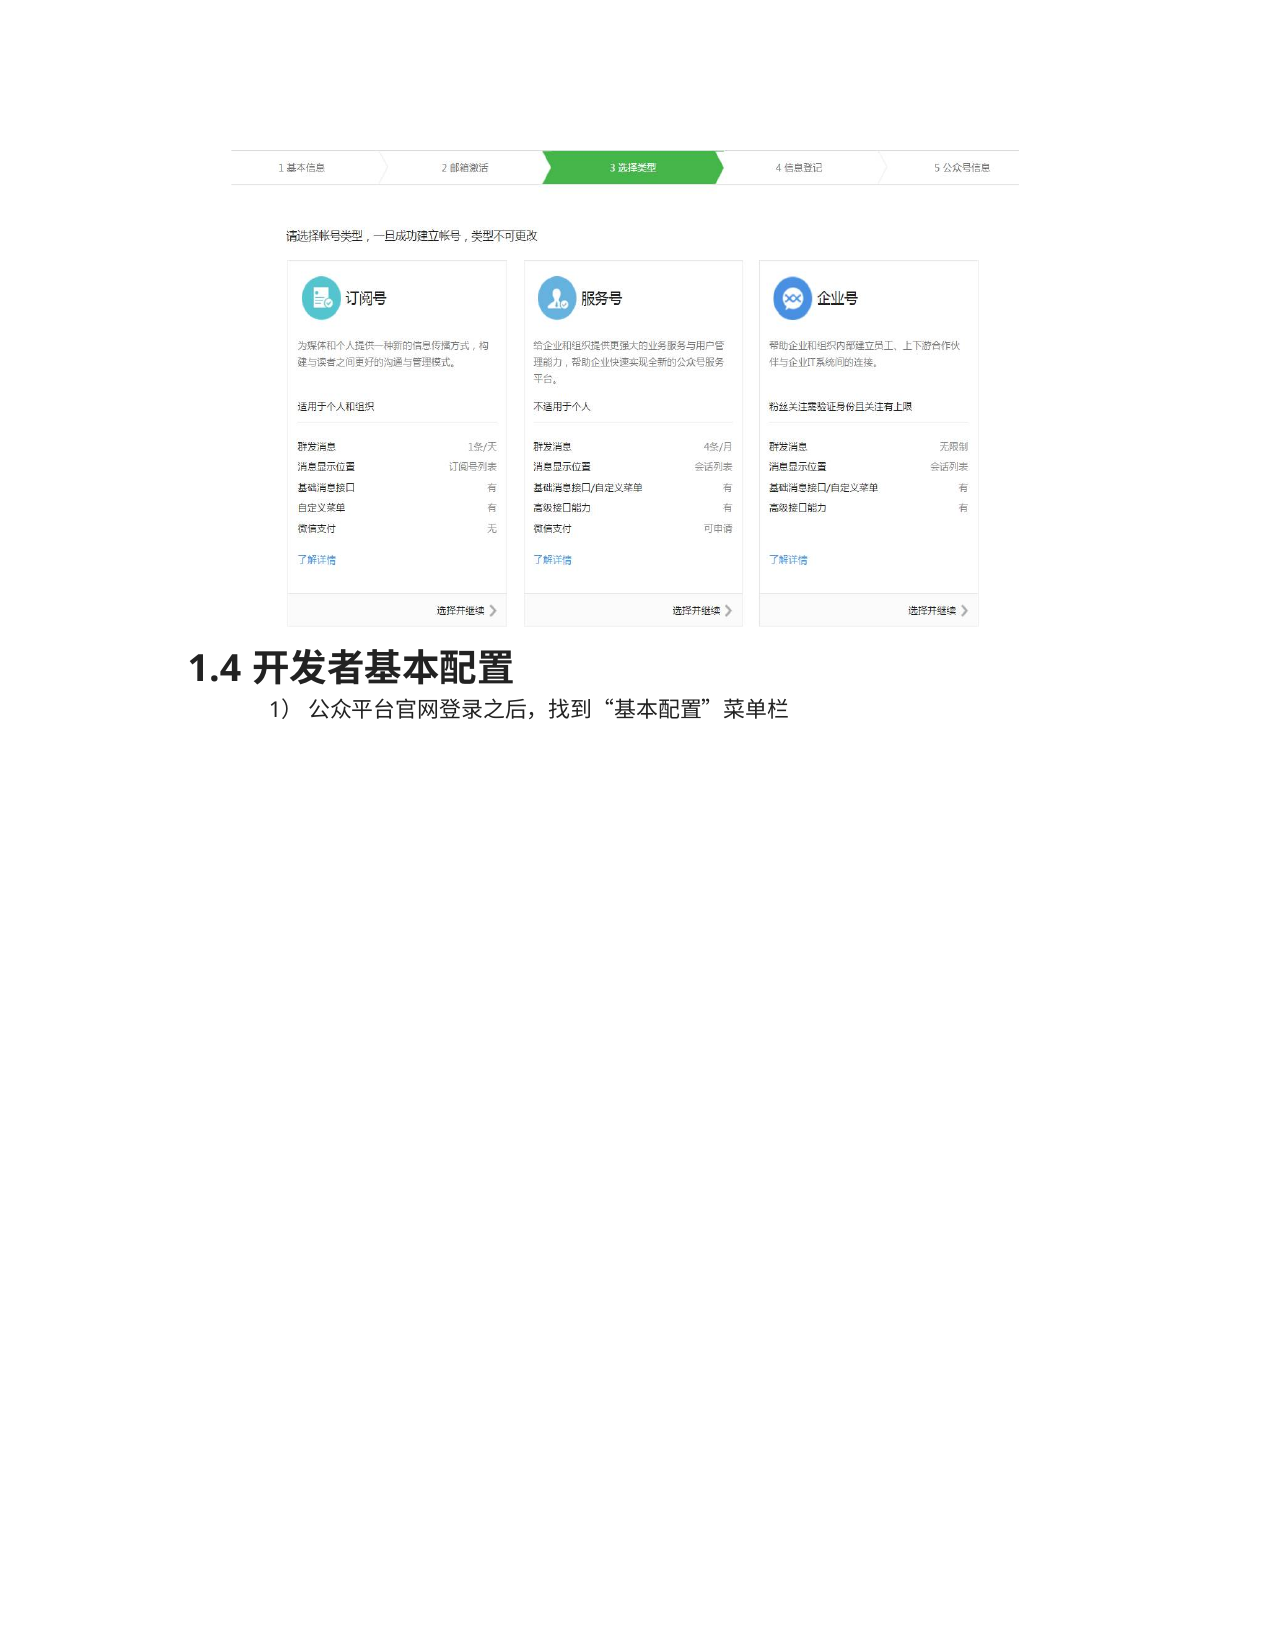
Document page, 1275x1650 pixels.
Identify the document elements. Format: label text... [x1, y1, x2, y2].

subtitle 1.4 开发者基本配置 [187, 637, 1087, 692]
list 1） 公众平台官网登录之后，找到“基本配置”菜单栏 [225, 692, 1087, 724]
picture [231, 150, 1019, 638]
